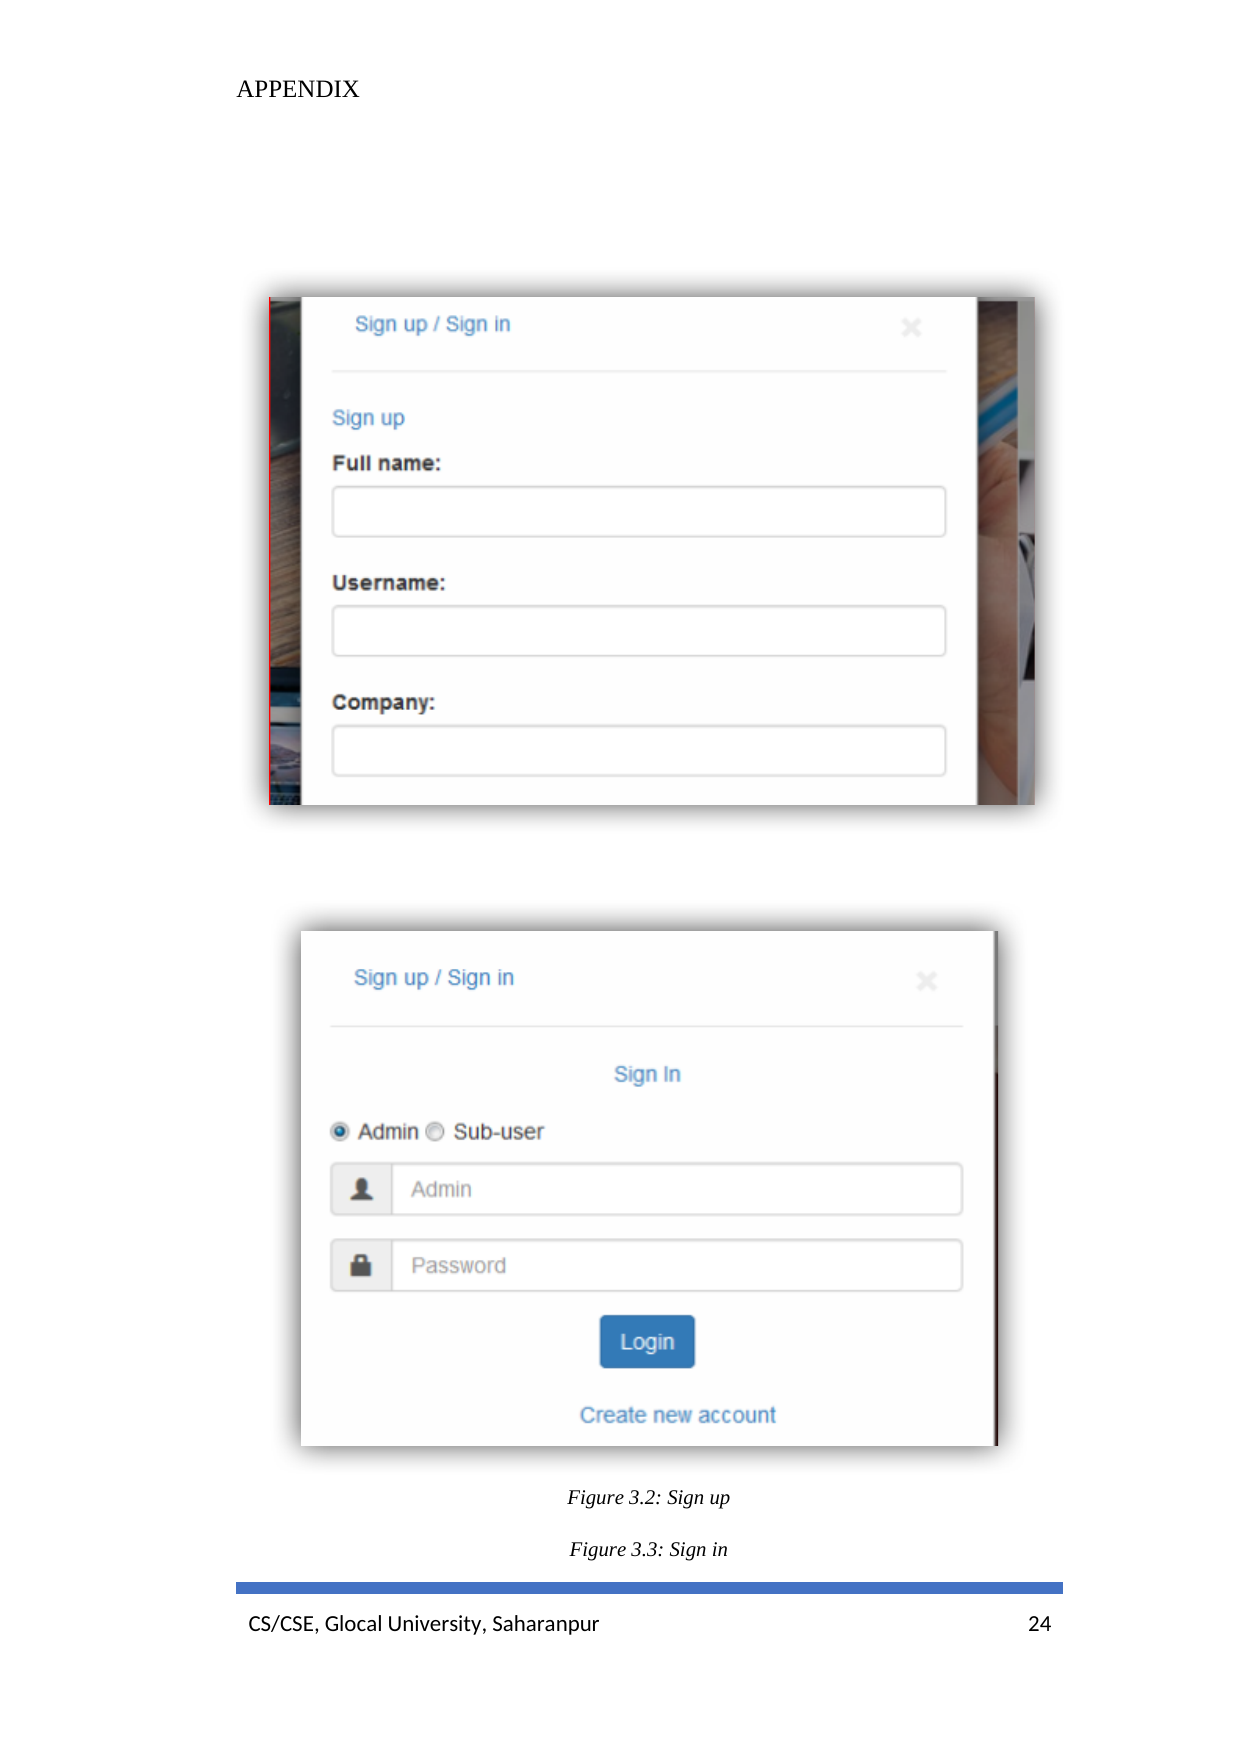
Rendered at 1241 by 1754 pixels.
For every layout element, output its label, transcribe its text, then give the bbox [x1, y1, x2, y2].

picture [269, 297, 1035, 805]
picture [301, 931, 999, 1446]
text Figure 3.3: Sign in [236, 1537, 1063, 1561]
